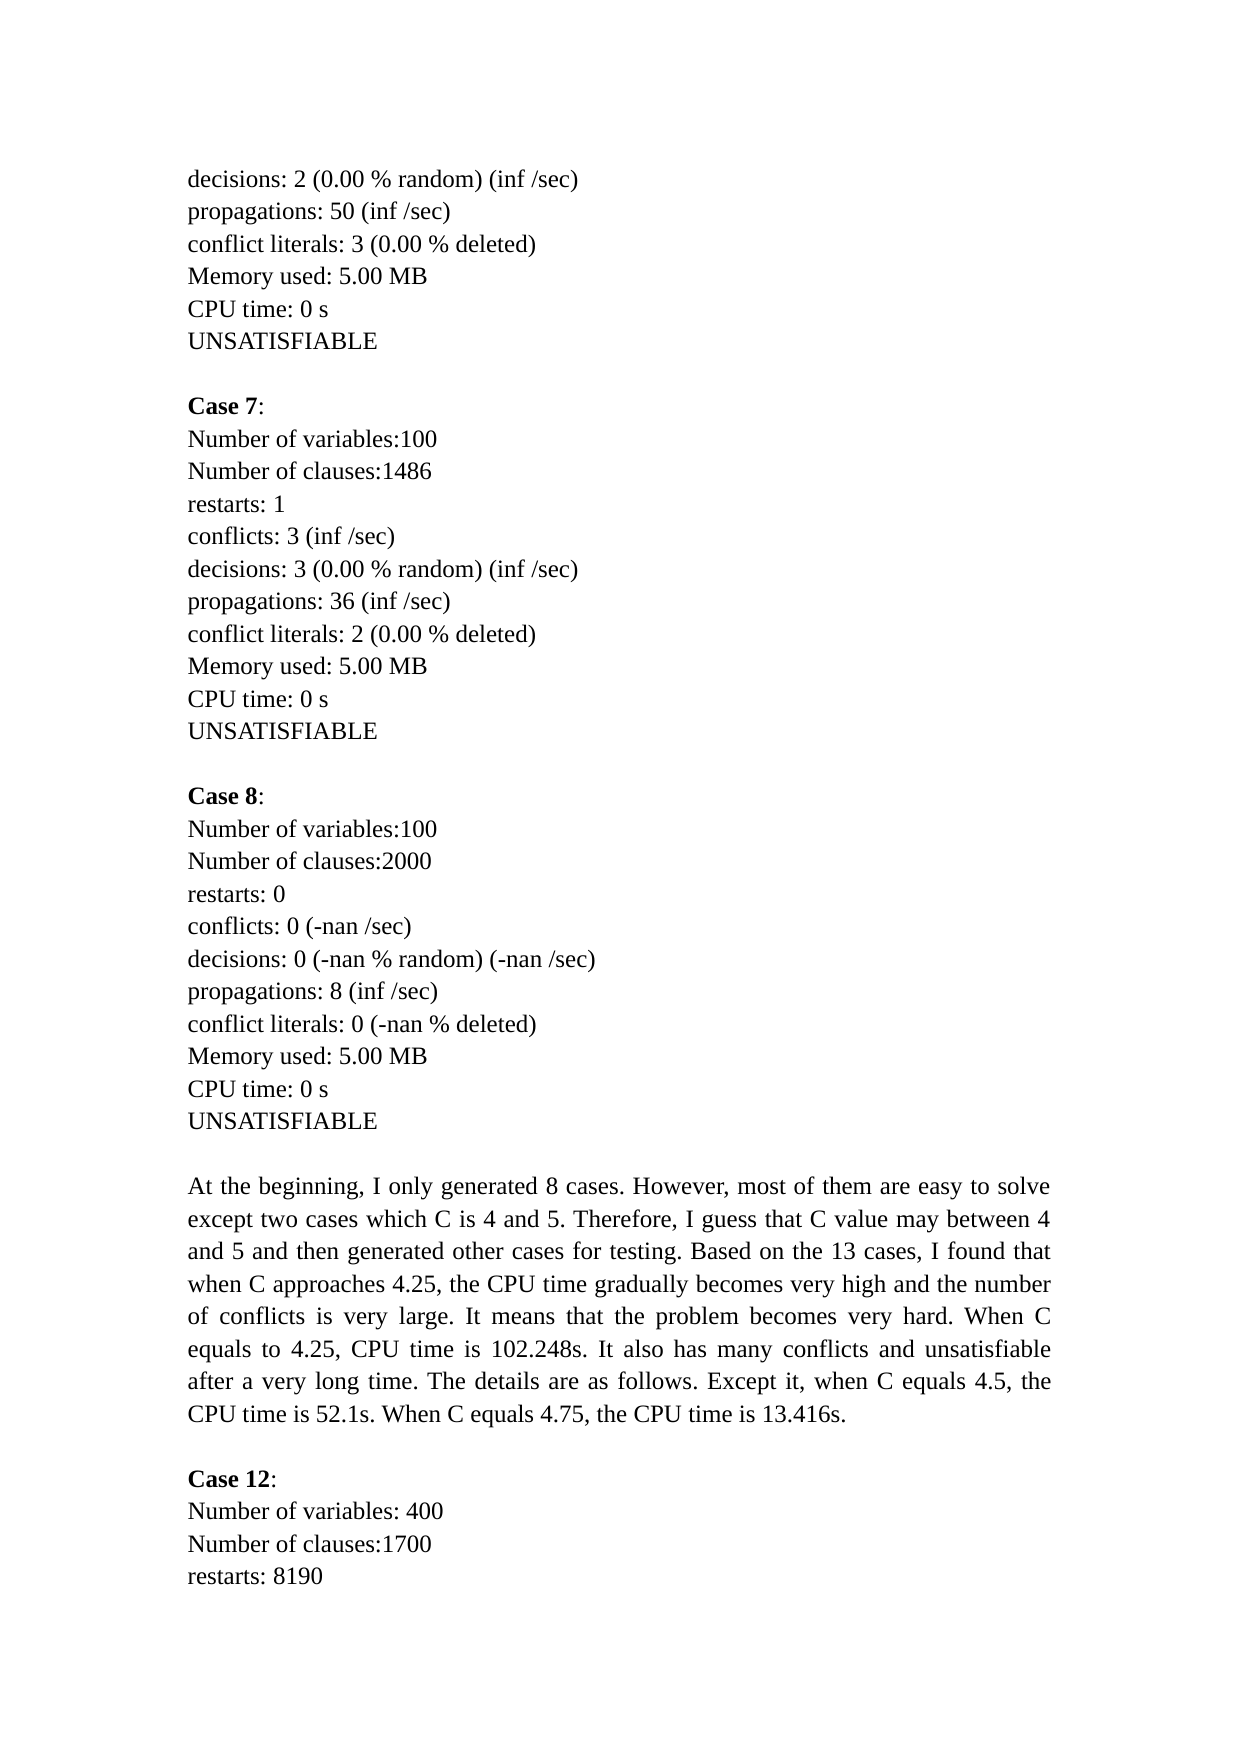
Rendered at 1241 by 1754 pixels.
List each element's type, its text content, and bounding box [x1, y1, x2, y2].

text conflicts: 0 (-nan /sec) [187, 909, 1053, 942]
text Number of clauses:2000 [187, 844, 1053, 877]
text Case 12: [187, 1462, 1053, 1494]
text decisions: 0 (-nan % random) (-nan /sec) [187, 942, 1053, 974]
text Number of variables: 400 [187, 1494, 1053, 1527]
text UNSATISFIABLE [187, 324, 1053, 357]
text restarts: 1 conflicts: 3 (inf /sec) decisions: 3 (0.00 % random) (inf /sec) propagations: 36 (inf /sec) conflict literals: 2 (0.00 % deleted) Memory used: 5.00 MB CPU time: 0 s UNSATISFIABLE [187, 487, 1053, 747]
text propagations: 8 (inf /sec) [187, 974, 1053, 1007]
text decisions: 2 (0.00 % random) (inf /sec) [187, 162, 1053, 194]
text Memory used: 5.00 MB [187, 1039, 1053, 1072]
text Number of variables:100 [187, 812, 1053, 844]
text Case 7: [187, 389, 1053, 422]
text Number of variables:100 [187, 422, 1053, 454]
text Number of clauses:1486 [187, 454, 1053, 487]
text Memory used: 5.00 MB [187, 259, 1053, 292]
text CPU time: 0 s [187, 292, 1053, 324]
text restarts: 8190 [187, 1559, 1053, 1592]
text conflict literals: 3 (0.00 % deleted) [187, 227, 1053, 259]
text propagations: 50 (inf /sec) [187, 194, 1053, 227]
text CPU time: 0 s [187, 1072, 1053, 1104]
text UNSATISFIABLE [187, 1104, 1053, 1137]
text restarts: 0 [187, 877, 1053, 909]
text conflict literals: 0 (-nan % deleted) [187, 1007, 1053, 1039]
text At the beginning, I only generated 8 cases. However, most of them are easy to solve except two cases which C is 4 and 5. Therefore, I guess that C value may between 4 and 5 and then generated other cases for testing. Based on the 13 cases, I found that when C approaches 4.25, the CPU time gradually becomes very high and the number of conflicts is very large. It means that the problem becomes very hard. When C equals to 4.25, CPU time is 102.248s. It also has many conflicts and unsatisfiable after a very long time. The details are as follows. Except it, when C equals 4.5, the CPU time is 52.1s. When C equals 4.75, the CPU time is 13.416s. [187, 1169, 1053, 1429]
text Case 8: [187, 779, 1053, 812]
text Number of clauses:1700 [187, 1527, 1053, 1559]
